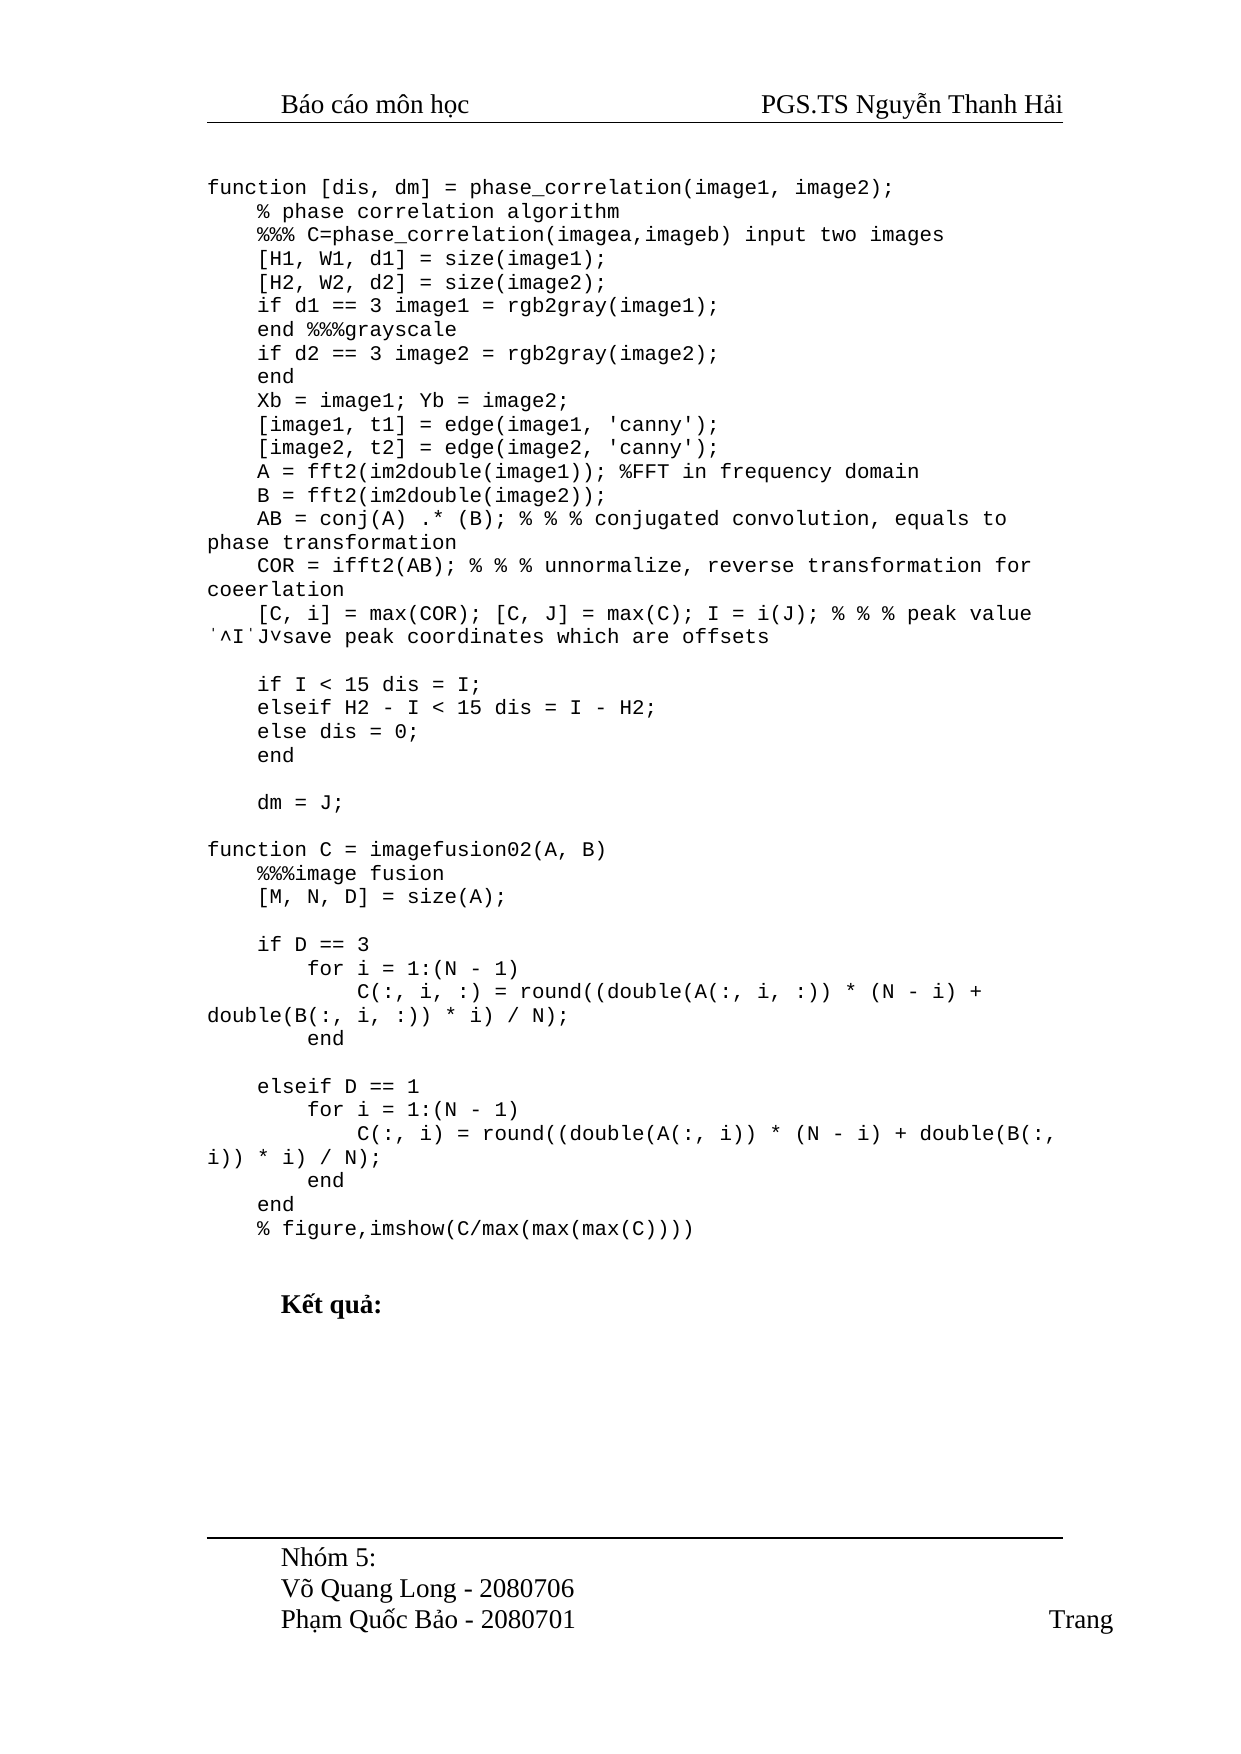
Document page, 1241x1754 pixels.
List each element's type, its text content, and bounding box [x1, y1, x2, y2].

text [image2, t2] = edge(image2, 'canny'); [207, 437, 1063, 461]
text A = fft2(im2double(image1)); %FFT in frequency domain [207, 461, 1063, 484]
text %%%image fusion [207, 863, 1063, 887]
text if I < 15 dis = I; [207, 674, 1063, 697]
text for i = 1:(N - 1) [207, 1099, 1063, 1123]
text for i = 1:(N - 1) [207, 957, 1063, 981]
text end [207, 745, 1063, 768]
text function C = imagefusion02(A, B) [207, 839, 1063, 863]
text else dis = 0; [207, 721, 1063, 745]
text B = fft2(im2double(image2)); [207, 484, 1063, 508]
text [H1, W1, d1] = size(image1); [207, 248, 1063, 272]
text end [207, 1170, 1063, 1194]
text Xb = image1; Yb = image2; [207, 390, 1063, 414]
text C(:, i) = round((double(A(:, i)) * (N - i) + double(B(:, i)) * i) / N); [207, 1123, 1063, 1170]
text dm = J; [207, 792, 1063, 816]
text end %%%grayscale [207, 319, 1063, 343]
text [C, i] = max(COR); [C, J] = max(C); I = i(J); % % % peak valueˈ˄IˈJ˅save peak coordinates which are offsets [207, 603, 1063, 650]
text if D == 3 [207, 934, 1063, 957]
text AB = conj(A) .* (B); % % % conjugated convolution, equals to phase transformation [207, 508, 1063, 556]
text COR = ifft2(AB); % % % unnormalize, reverse transformation for coeerlation [207, 556, 1063, 603]
text [M, N, D] = size(A); [207, 887, 1063, 910]
text %%% C=phase_correlation(imagea,imageb) input two images [207, 224, 1063, 248]
text end [207, 366, 1063, 390]
text if d1 == 3 image1 = rgb2gray(image1); [207, 295, 1063, 319]
text [image1, t1] = edge(image1, 'canny'); [207, 414, 1063, 437]
text elseif H2 - I < 15 dis = I - H2; [207, 697, 1063, 721]
text C(:, i, :) = round((double(A(:, i, :)) * (N - i) + double(B(:, i, :)) * i) / N); [207, 981, 1063, 1028]
text [H2, W2, d2] = size(image2); [207, 272, 1063, 295]
text % phase correlation algorithm [207, 201, 1063, 224]
text end [207, 1028, 1063, 1052]
text elseif D == 1 [207, 1076, 1063, 1099]
text % figure,imshow(C/max(max(max(C)))) [207, 1218, 1063, 1241]
text function [dis, dm] = phase_correlation(image1, image2); [207, 177, 1063, 201]
text Kết quả: [207, 1288, 1063, 1319]
text if d2 == 3 image2 = rgb2gray(image2); [207, 343, 1063, 366]
text end [207, 1194, 1063, 1218]
